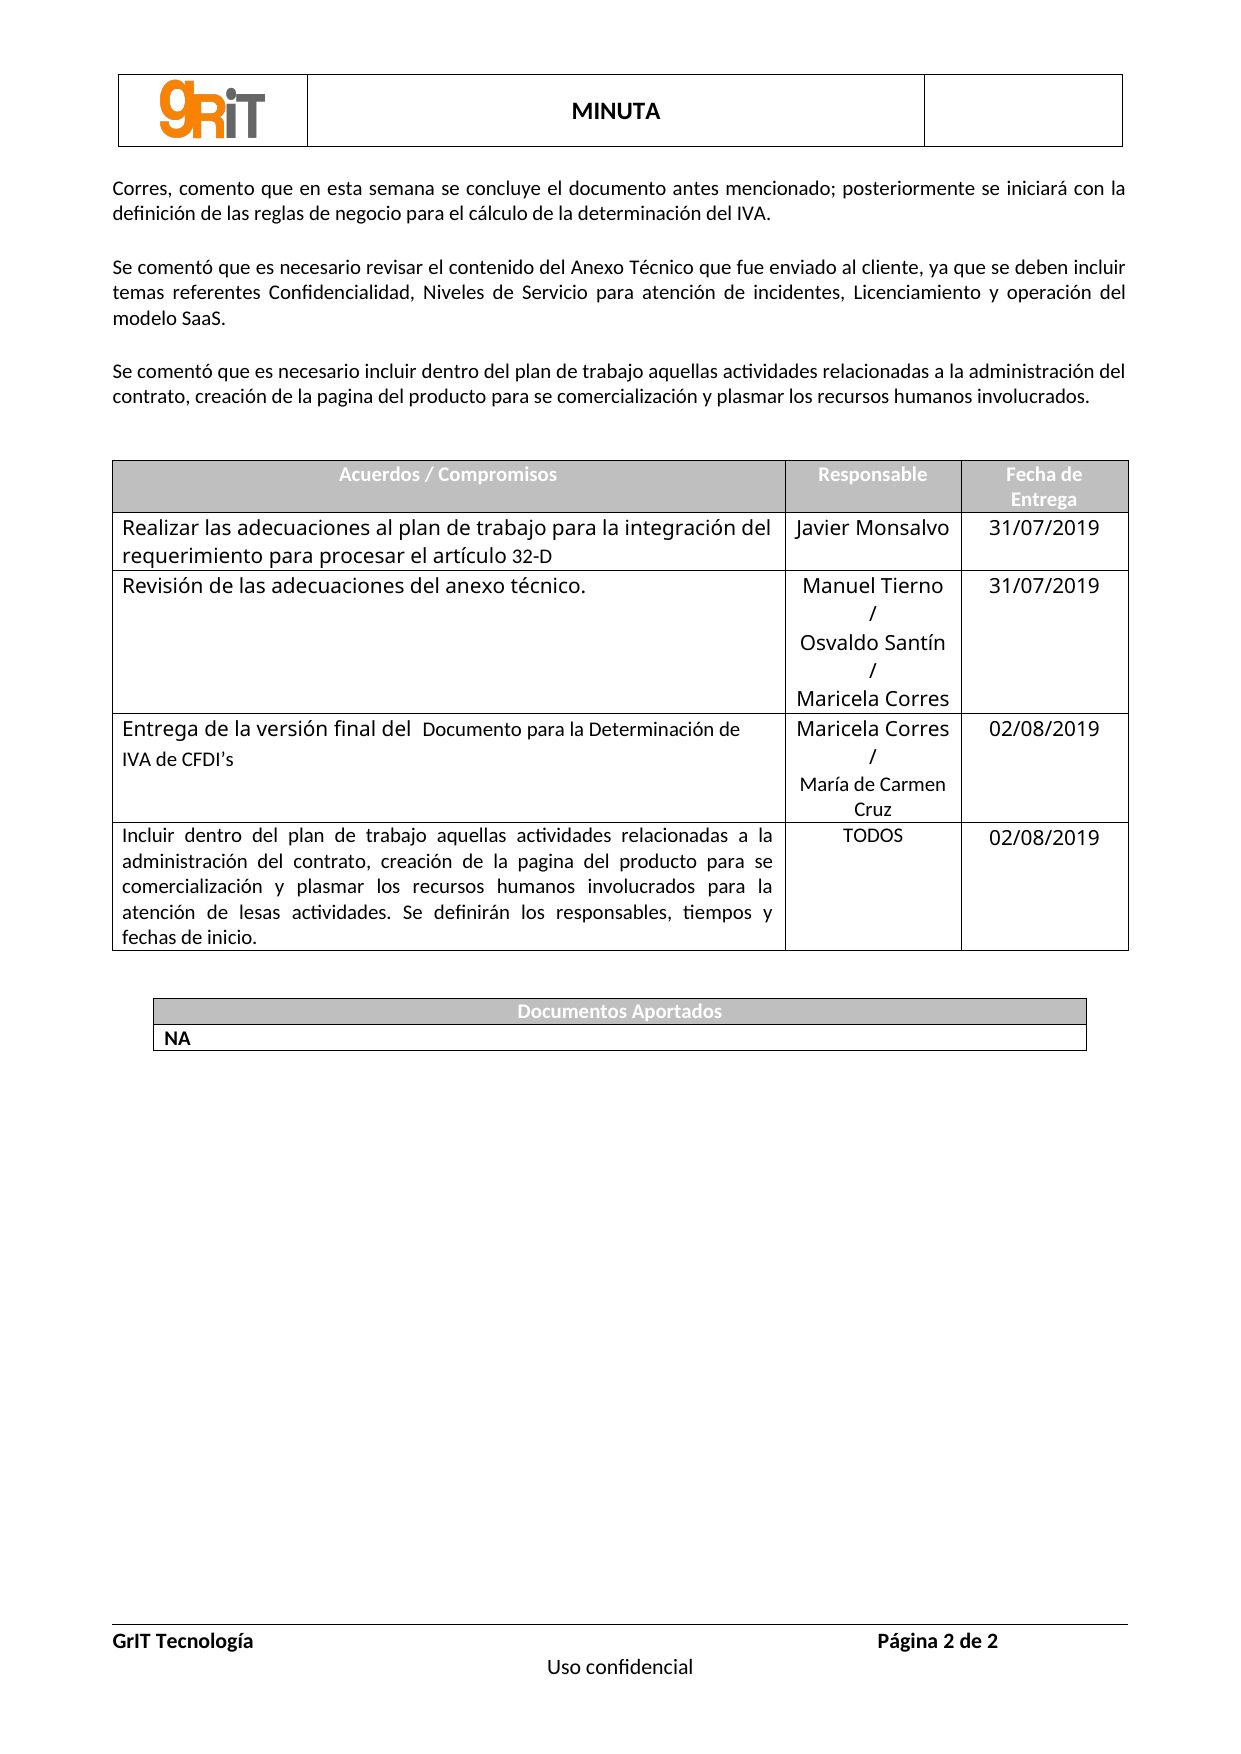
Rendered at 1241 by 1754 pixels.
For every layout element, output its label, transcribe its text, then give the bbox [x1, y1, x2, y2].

table_cell 02/08/2019 [962, 714, 1128, 822]
table_cell Entrega de la versión final del Documento para la Determinación de IVA de CFDI’s [113, 714, 785, 822]
table_cell 02/08/2019 [962, 823, 1128, 950]
table_header Acuerdos / Compromisos [113, 461, 785, 512]
table_cell 31/07/2019 [962, 513, 1128, 570]
table_header Responsable [786, 461, 961, 512]
table_header Fecha de Entrega [962, 461, 1128, 512]
text Se comentó que es necesario incluir dentro del plan de trabajo aquellas actividades relacionadas a la administración del contrato, creación de la pagina del producto para se comercialización y plasmar los recursos humanos involucrados. [112, 358, 1128, 409]
table_cell Javier Monsalvo [786, 513, 961, 570]
table_cell 31/07/2019 [962, 571, 1128, 713]
table_cell TODOS [786, 823, 961, 950]
table_cell Realizar las adecuaciones al plan de trabajo para la integración del requerimiento para procesar el artículo 32-D [113, 513, 785, 570]
table_cell Revisión de las adecuaciones del anexo técnico. [113, 571, 785, 713]
table_cell Manuel Tierno / Osvaldo Santín / Maricela Corres [786, 571, 961, 713]
text Se comentó que es necesario revisar el contenido del Anexo Técnico que fue enviado al cliente, ya que se deben incluir temas referentes Confidencialidad, Niveles de Servicio para atención de incidentes, Licenciamiento y operación del modelo SaaS. [112, 254, 1128, 330]
table_cell Incluir dentro del plan de trabajo aquellas actividades relacionadas a la administración del contrato, creación de la pagina del producto para se comercialización y plasmar los recursos humanos involucrados para la atención de lesas actividades. Se definirán los responsables, tiempos y fechas de inicio. [113, 823, 785, 950]
picture [159, 77, 265, 144]
table_cell Maricela Corres / María de Carmen Cruz [786, 714, 961, 822]
